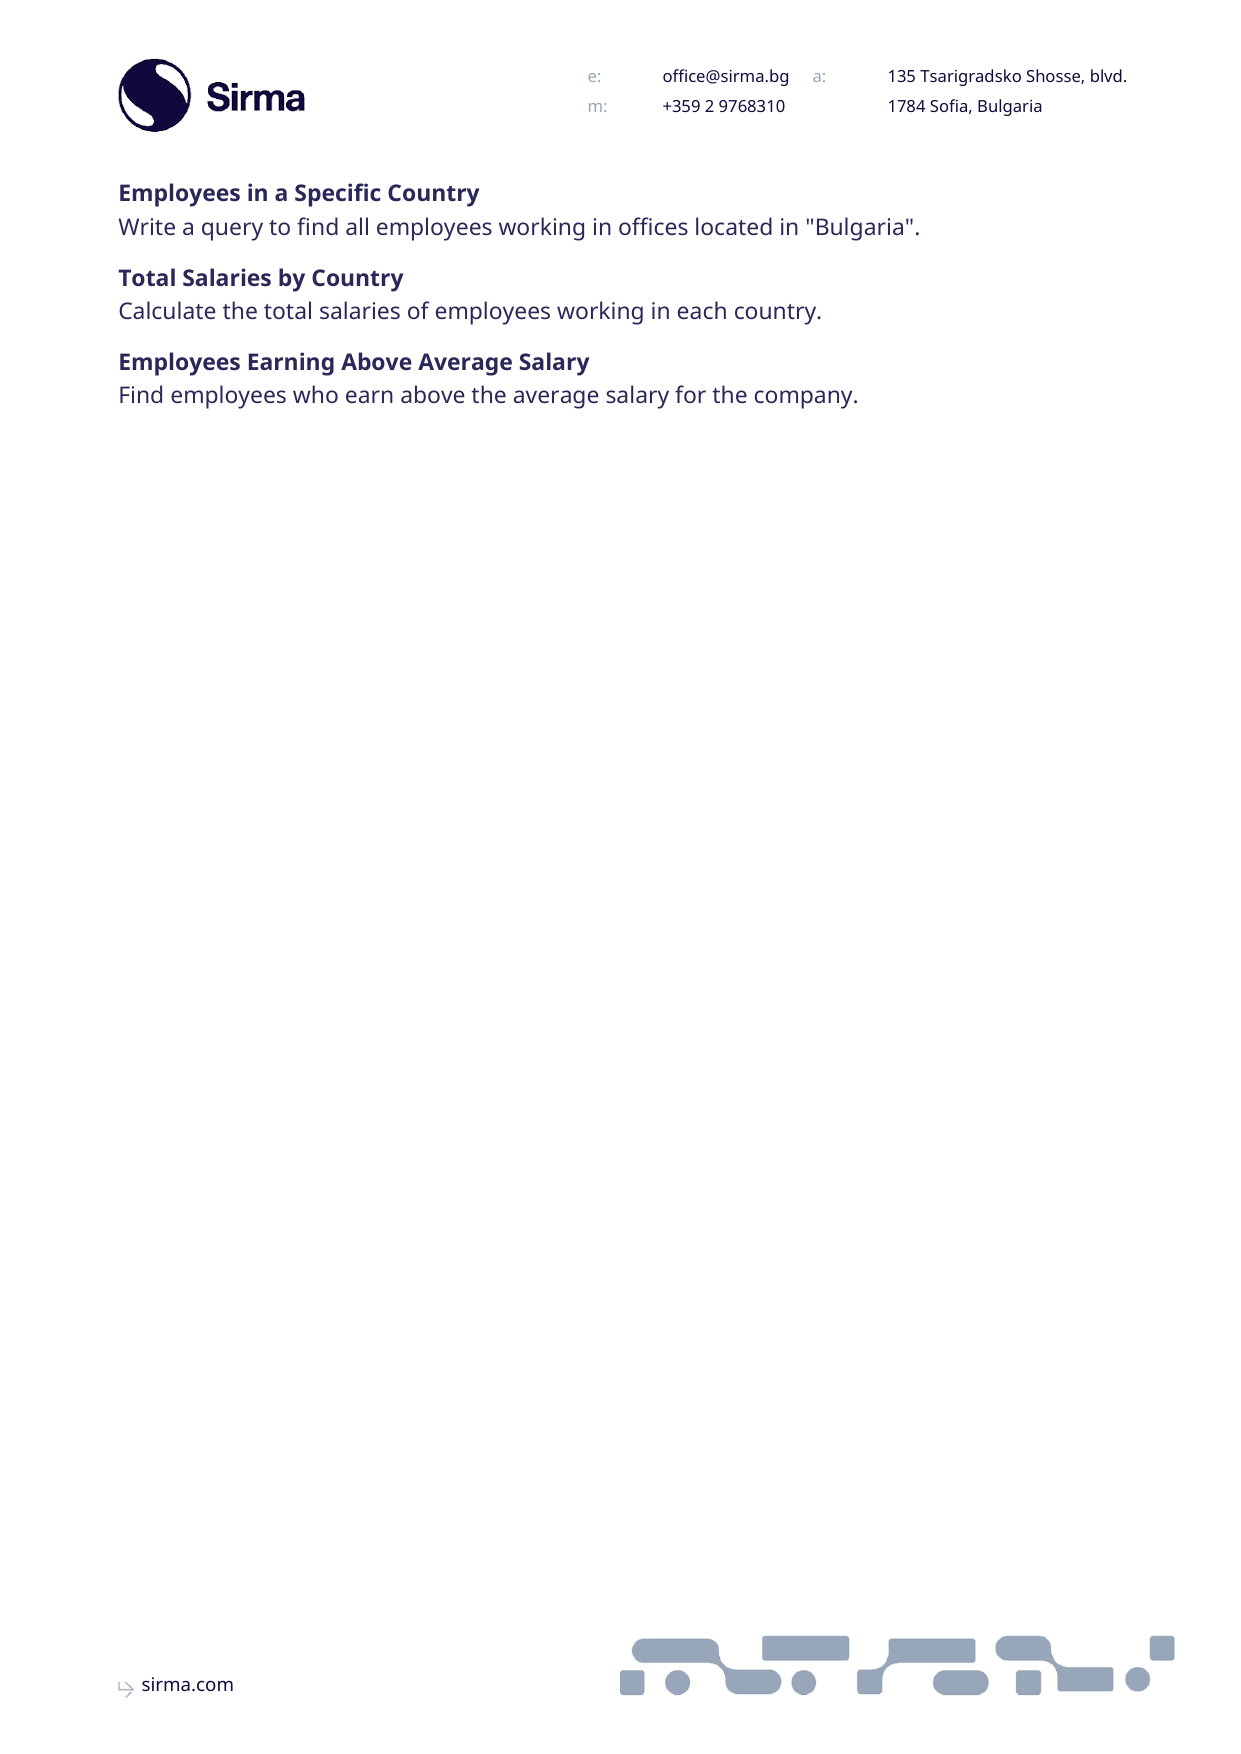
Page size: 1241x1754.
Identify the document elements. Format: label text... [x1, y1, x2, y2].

text Total Salaries by Country Calculate the total salaries of employees working in each country. [118, 261, 1165, 326]
picture [0, 1, 1238, 1754]
text Employees in a Specific Country Write a query to find all employees working in offices located in "Bulgaria". [118, 177, 1165, 242]
text Employees Earning Above Average Salary Find employees who earn above the average salary for the company. [118, 346, 1165, 411]
